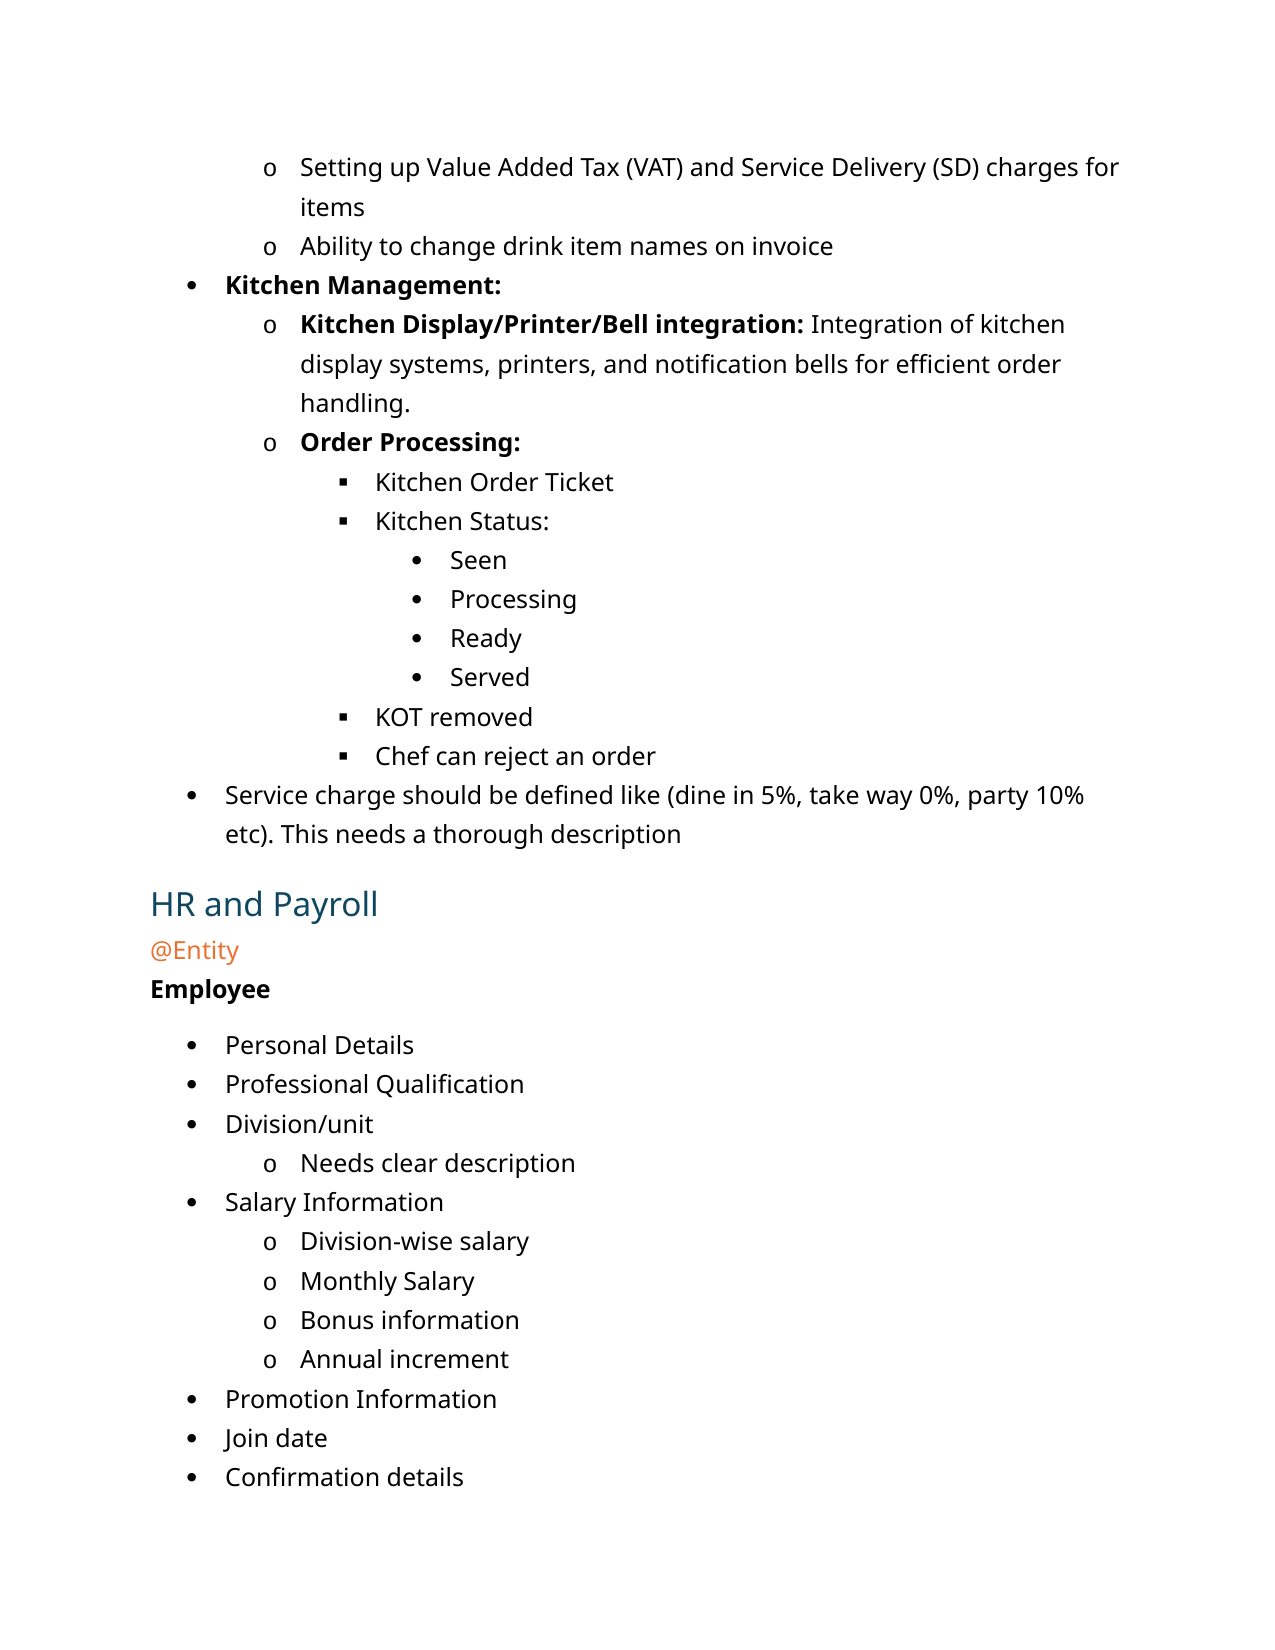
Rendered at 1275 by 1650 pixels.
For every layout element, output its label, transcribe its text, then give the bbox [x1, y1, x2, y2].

subtitle HR and Payroll [150, 881, 1125, 926]
list Monthly Salary [262, 1263, 1125, 1298]
list Processing [412, 582, 1125, 616]
list Salary Information [187, 1185, 1125, 1219]
list Join date [187, 1421, 1125, 1455]
list Kitchen Status: [337, 503, 1125, 537]
list Service charge should be defined like (dine in 5%, take way 0%, party 10% etc). This needs a thorough description [187, 777, 1125, 851]
list Seen [412, 542, 1125, 577]
list Professional Qualification [187, 1067, 1125, 1101]
list Bonus information [262, 1303, 1125, 1337]
list Chef can reject an order [337, 738, 1125, 772]
list Served [412, 660, 1125, 694]
list Personal Details [187, 1028, 1125, 1062]
list Confirmation details [187, 1460, 1125, 1494]
list KOT removed [337, 699, 1125, 733]
text @Entity Employee [150, 933, 1125, 1006]
list Promotion Information [187, 1382, 1125, 1416]
list Division/unit [187, 1106, 1125, 1140]
list Ability to change drink item names on invoice [262, 228, 1125, 263]
list Kitchen Management: [187, 268, 1125, 302]
list Ready [412, 621, 1125, 655]
list Kitchen Order Ticket [337, 464, 1125, 498]
list Setting up Value Added Tax (VAT) and Service Delivery (SD) charges for items [262, 150, 1125, 223]
list Needs clear description [262, 1146, 1125, 1180]
list Kitchen Display/Printer/Bell integration: Integration of kitchen display systems, printers, and notification bells for efficient order handling. [262, 307, 1125, 420]
list Order Processing: [262, 425, 1125, 459]
list Annual increment [262, 1342, 1125, 1376]
list Division-wise salary [262, 1224, 1125, 1258]
